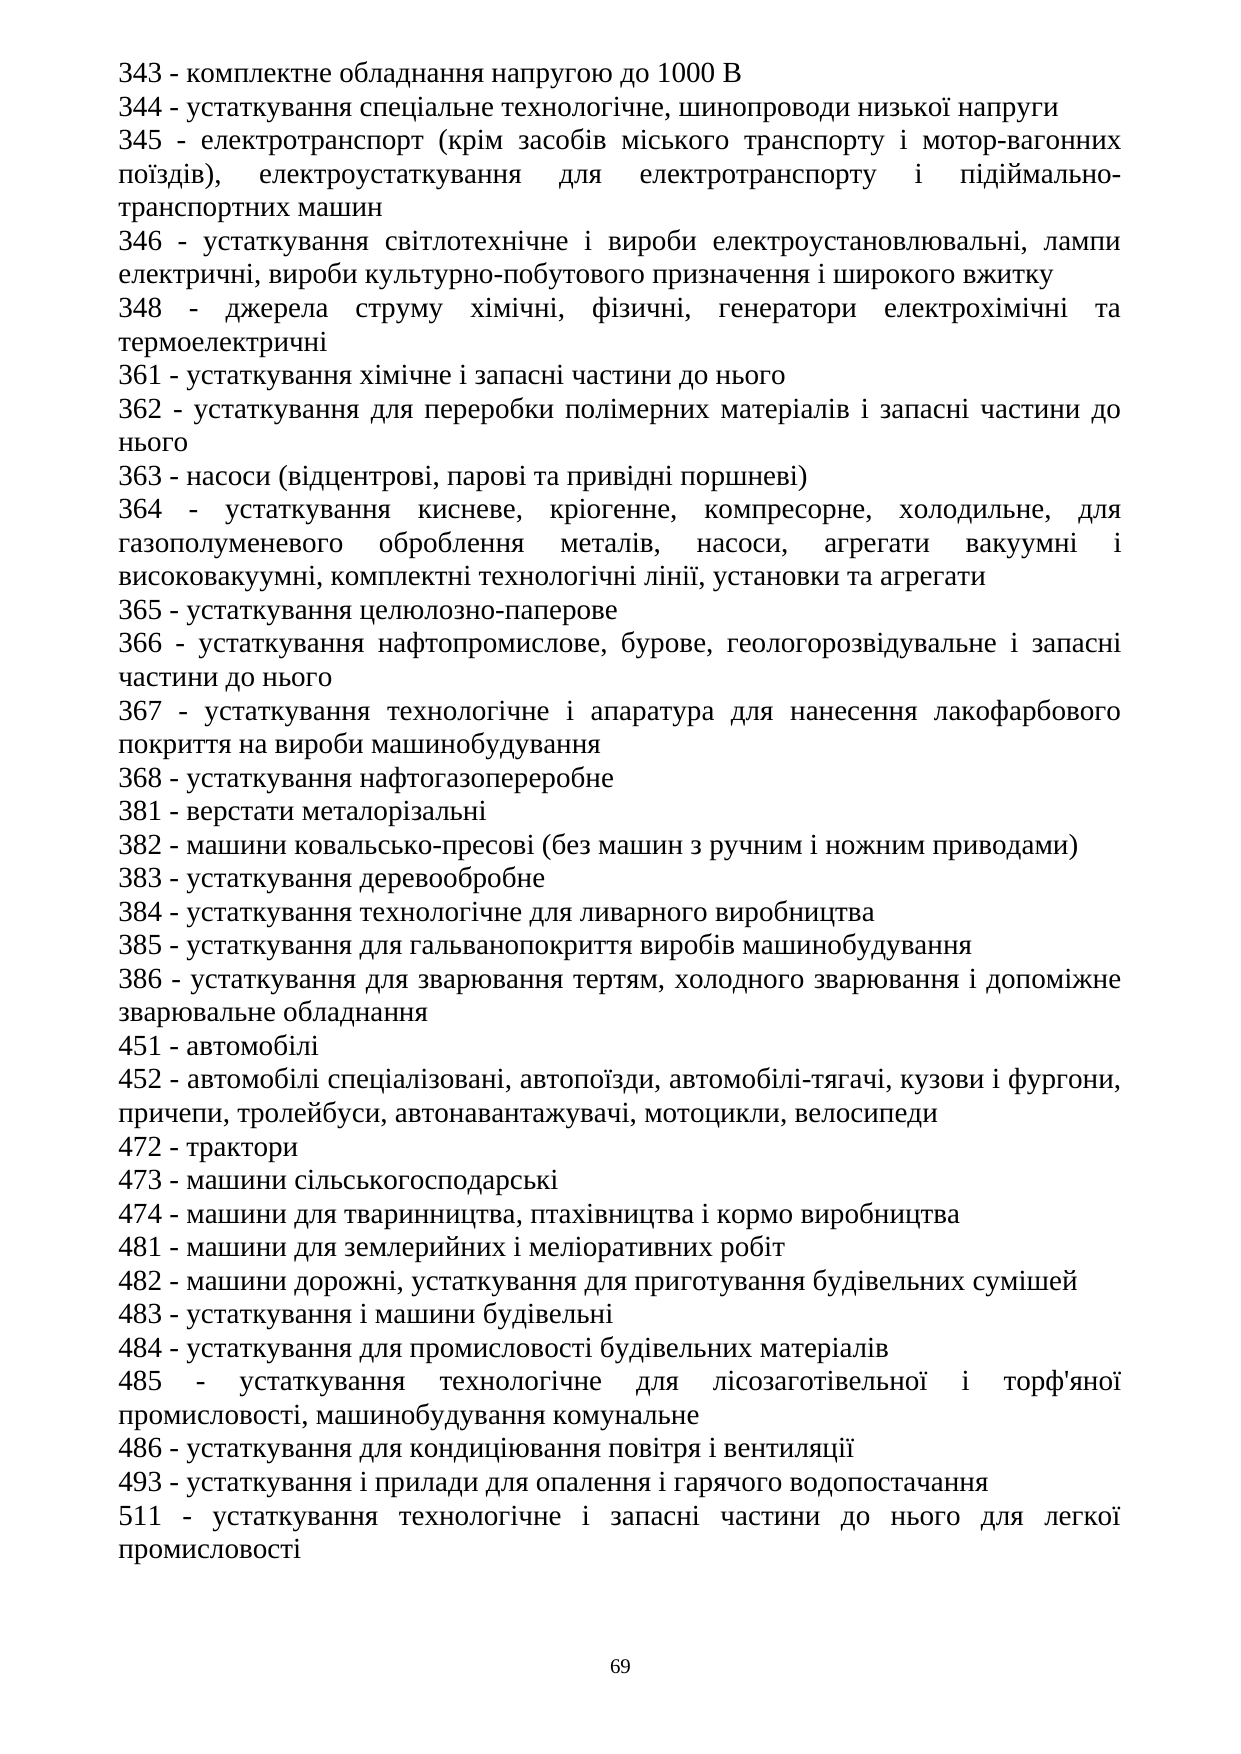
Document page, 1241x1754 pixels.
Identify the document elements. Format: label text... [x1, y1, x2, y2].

text 348 - джерела струму хімічні, фізичні, генератори електрохімічні та термоелектричні [118, 290, 1122, 357]
text 345 - електротранспорт (крім засобів міського транспорту і мотор-вагонних поїздів), електроустаткування для електротранспорту і підіймально-транспортних машин [118, 122, 1122, 223]
text 382 - машини ковальсько-пресові (без машин з ручним і ножним приводами) [118, 827, 1122, 860]
text 483 - устаткування і машини будівельні [118, 1296, 1122, 1330]
text 384 - устаткування технологічне для ливарного виробництва [118, 894, 1122, 927]
text 381 - верстати металорізальні [118, 793, 1122, 827]
text 485 - устаткування технологічне для лісозаготівельної і торф'яної промисловості, машинобудування комунальне [118, 1363, 1122, 1431]
text 493 - устаткування і прилади для опалення і гарячого водопостачання [118, 1464, 1122, 1498]
text 473 - машини сільськогосподарські [118, 1162, 1122, 1196]
text 481 - машини для землерийних і меліоративних робіт [118, 1229, 1122, 1263]
text 364 - устаткування кисневе, кріогенне, компресорне, холодильне, для газополуменевого оброблення металів, насоси, агрегати вакуумні і високовакуумні, комплектні технологічні лінії, установки та агрегати [118, 491, 1122, 592]
text 484 - устаткування для промисловості будівельних матеріалів [118, 1330, 1122, 1363]
text 367 - устаткування технологічне і апаратура для нанесення лакофарбового покриття на вироби машинобудування [118, 693, 1122, 760]
text 362 - устаткування для переробки полімерних матеріалів і запасні частини до нього [118, 391, 1122, 458]
text 363 - насоси (відцентрові, парові та привідні поршневі) [118, 458, 1122, 491]
text 452 - автомобілі спеціалізовані, автопоїзди, автомобілі-тягачі, кузови і фургони, причепи, тролейбуси, автонавантажувачі, мотоцикли, велосипеди [118, 1062, 1122, 1129]
text 346 - устаткування світлотехнічне і вироби електроустановлювальні, лампи електричні, вироби культурно-побутового призначення і широкого вжитку [118, 223, 1122, 290]
text 383 - устаткування деревообробне [118, 860, 1122, 894]
text 474 - машини для тваринництва, птахівництва і кормо виробництва [118, 1196, 1122, 1229]
text 386 - устаткування для зварювання тертям, холодного зварювання і допоміжне зварювальне обладнання [118, 961, 1122, 1028]
text 385 - устаткування для гальванопокриття виробів машинобудування [118, 927, 1122, 961]
text 361 - устаткування хімічне і запасні частини до нього [118, 357, 1122, 391]
text 365 - устаткування целюлозно-паперове [118, 592, 1122, 626]
text 368 - устаткування нафтогазопереробне [118, 760, 1122, 793]
text 366 - устаткування нафтопромислове, бурове, геологорозвідувальне і запасні частини до нього [118, 626, 1122, 693]
text 343 - комплектне обладнання напругою до 1000 В [118, 55, 1122, 89]
text 511 - устаткування технологічне і запасні частини до нього для легкої промисловості [118, 1498, 1122, 1565]
text 344 - устаткування спеціальне технологічне, шинопроводи низької напруги [118, 89, 1122, 122]
text 482 - машини дорожні, устаткування для приготування будівельних сумішей [118, 1263, 1122, 1296]
text 486 - устаткування для кондиціювання повітря і вентиляції [118, 1431, 1122, 1464]
text 451 - автомобілі [118, 1028, 1122, 1062]
text 472 - трактори [118, 1129, 1122, 1162]
